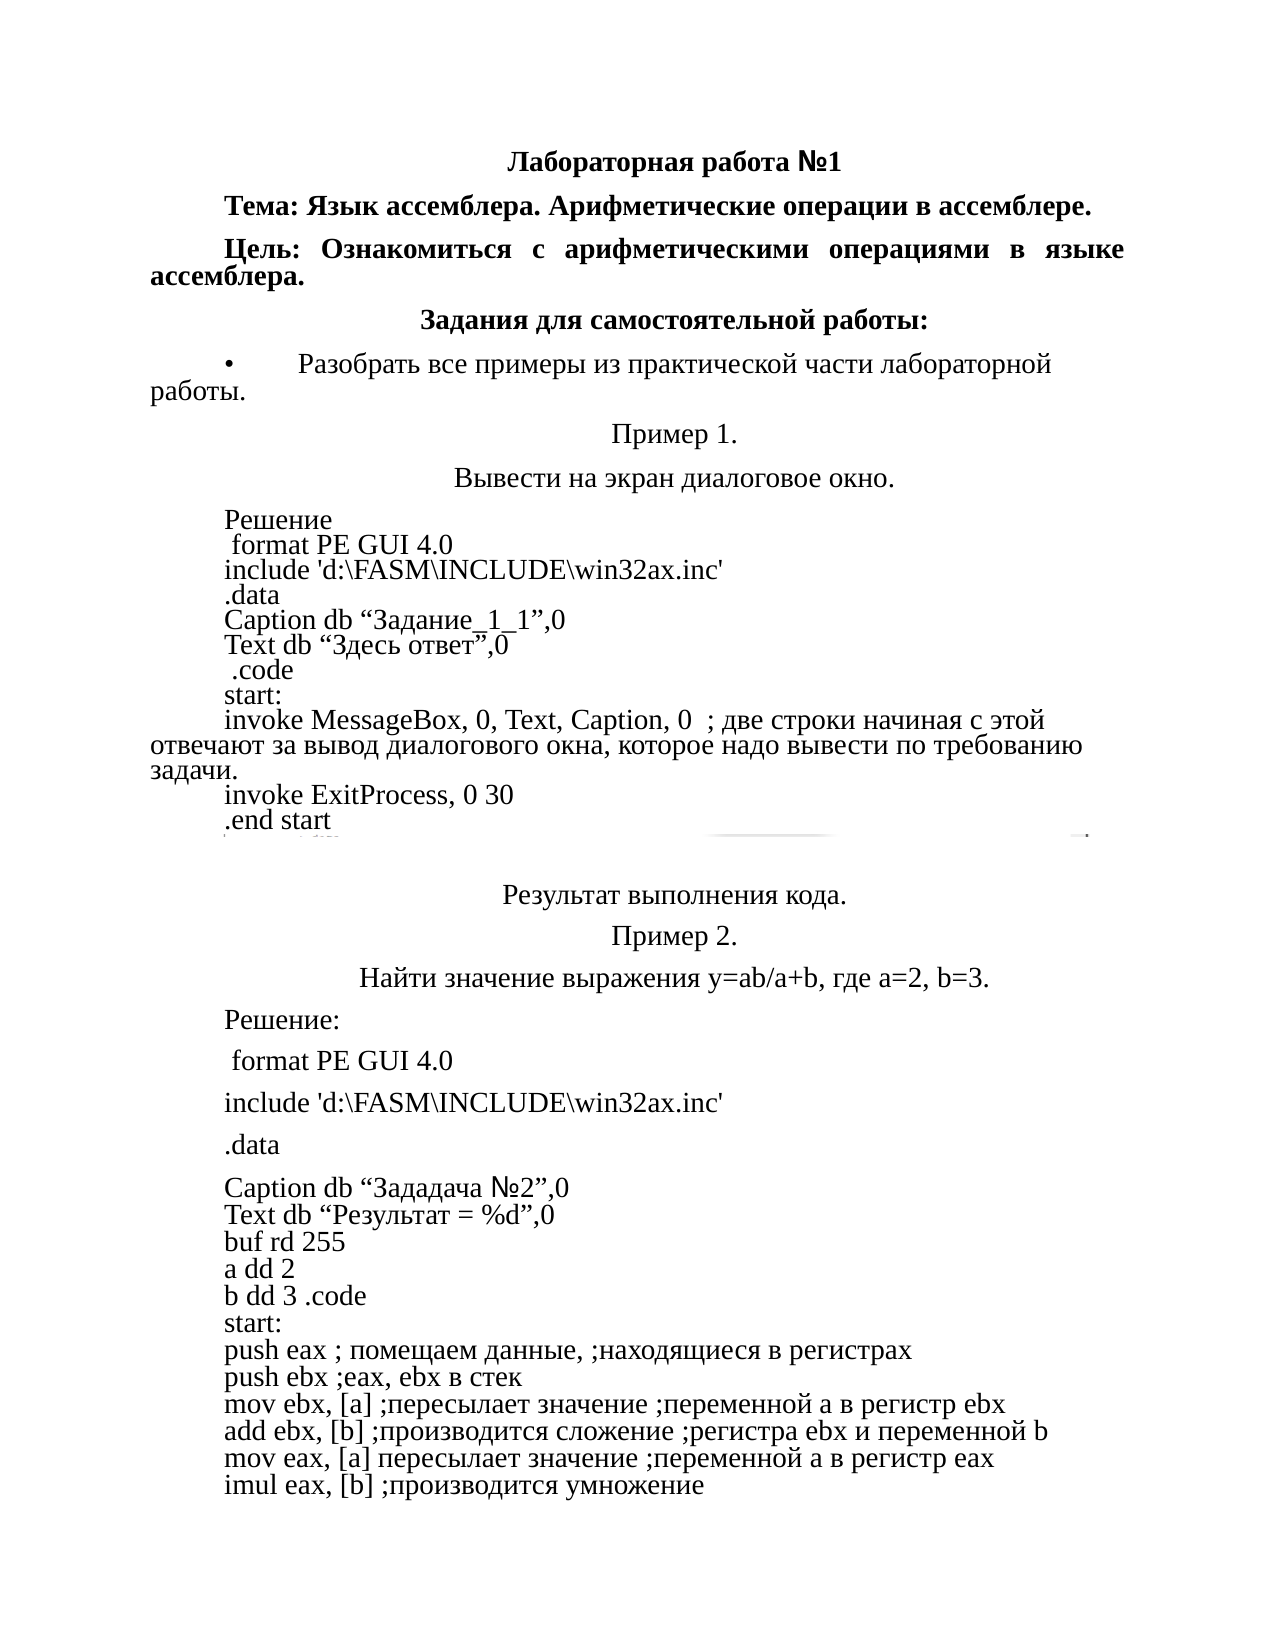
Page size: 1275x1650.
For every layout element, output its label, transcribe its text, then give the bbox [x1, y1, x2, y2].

text invoke ExitProcess, 0 30 [150, 784, 1125, 809]
text imul eax, [b] ;производится умножение [150, 1472, 1125, 1499]
text .data [150, 1134, 1125, 1159]
text Text db “Здесь ответ”,0 [150, 634, 1125, 659]
text Caption db “Задание_1_1”,0 [150, 609, 1125, 634]
text mov eax, [a] пересылает значение ;переменной а в регистр eax [150, 1446, 1125, 1472]
text .code [150, 659, 1125, 684]
text Решение: [150, 1009, 1125, 1034]
text Пример 1. [150, 422, 1125, 449]
text push eax ; помещаем данные, ;находящиеся в регистрах [150, 1338, 1125, 1364]
text Caption db “Зададача №2”,0 [150, 1176, 1125, 1203]
text Тема: Язык ассемблера. Арифметические операции в ассемблере. [150, 194, 1125, 221]
text format PE GUI 4.0 [150, 1051, 1125, 1076]
text a dd 2 [150, 1257, 1125, 1284]
text include 'd:\FASM\INCLUDE\win32ax.inc' [150, 559, 1125, 584]
text mov ebx, [a] ;пересылает значение ;переменной а в регистр ebx [150, 1392, 1125, 1418]
text buf rd 255 [150, 1230, 1125, 1257]
text start: [150, 1311, 1125, 1338]
text Вывести на экран диалоговое окно. [150, 466, 1125, 493]
text Цель: Ознакомиться с арифметическими операциями в языке ассемблера. [150, 237, 1125, 291]
text start: [150, 684, 1125, 709]
list Разобрать все примеры из практической части лабораторной работы. [150, 352, 1125, 406]
text Text db “Результат = %d”,0 [150, 1203, 1125, 1230]
text Решение [150, 509, 1125, 534]
text Результат выполнения кода. [150, 884, 1125, 909]
text .data [150, 584, 1125, 609]
text Задания для самостоятельной работы: [150, 308, 1125, 335]
text Лабораторная работа №1 [150, 150, 1125, 177]
text Найти значение выражения y=ab/a+b, где a=2, b=3. [150, 967, 1125, 992]
text format PE GUI 4.0 [150, 534, 1125, 559]
text push ebx ;eax, ebx в стек [150, 1364, 1125, 1392]
text add ebx, [b] ;производится сложение ;регистра ebx и переменной b [150, 1418, 1125, 1446]
text invoke MessageBox, 0, Text, Caption, 0 ; две строки начиная с этой отвечают за вывод диалогового окна, которое надо вывести по требованию задачи. [150, 709, 1125, 784]
text .end start [150, 809, 1125, 834]
text b dd 3 .code [150, 1284, 1125, 1311]
text Пример 2. [150, 926, 1125, 951]
text include 'd:\FASM\INCLUDE\win32ax.inc' [150, 1092, 1125, 1117]
